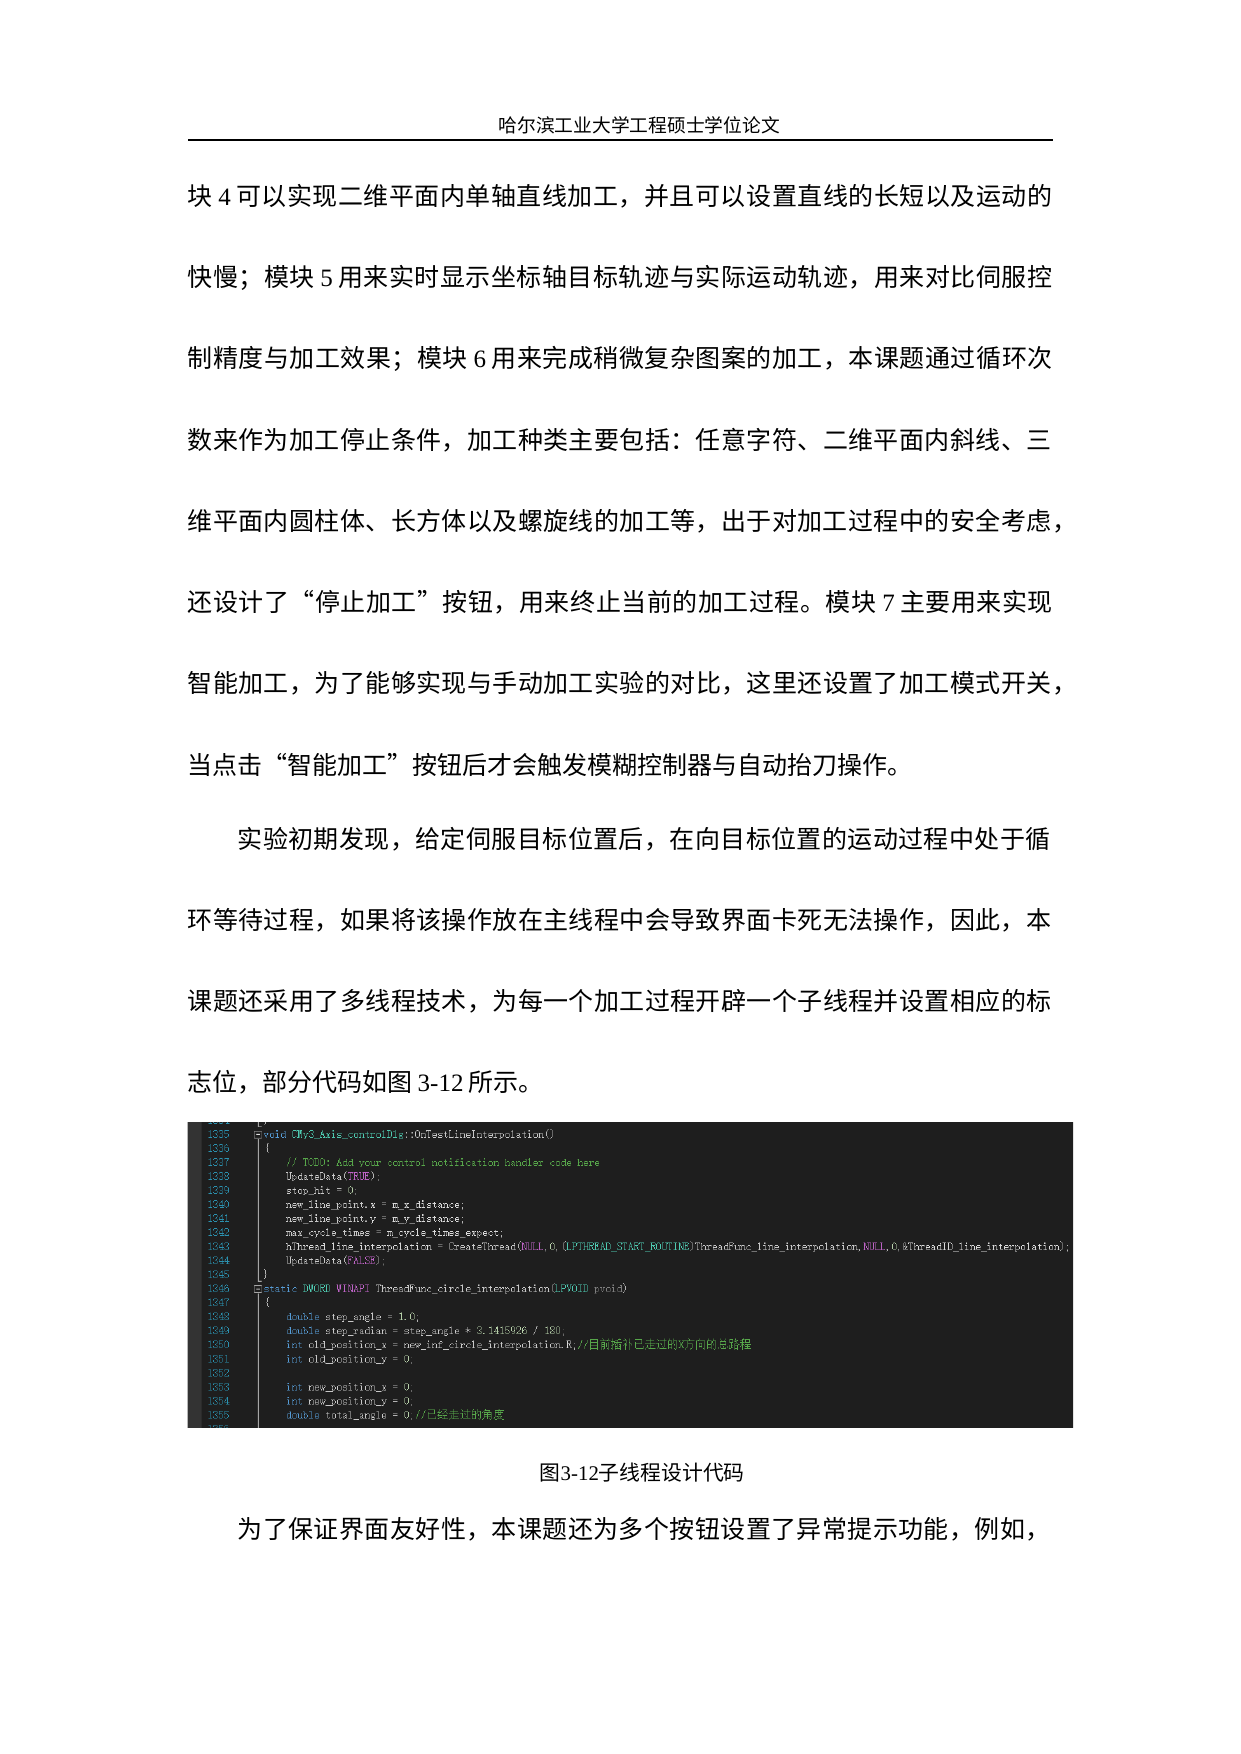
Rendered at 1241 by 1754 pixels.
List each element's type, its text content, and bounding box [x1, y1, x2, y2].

picture [187, 1122, 1074, 1428]
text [187, 162, 1053, 796]
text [187, 1495, 1053, 1560]
